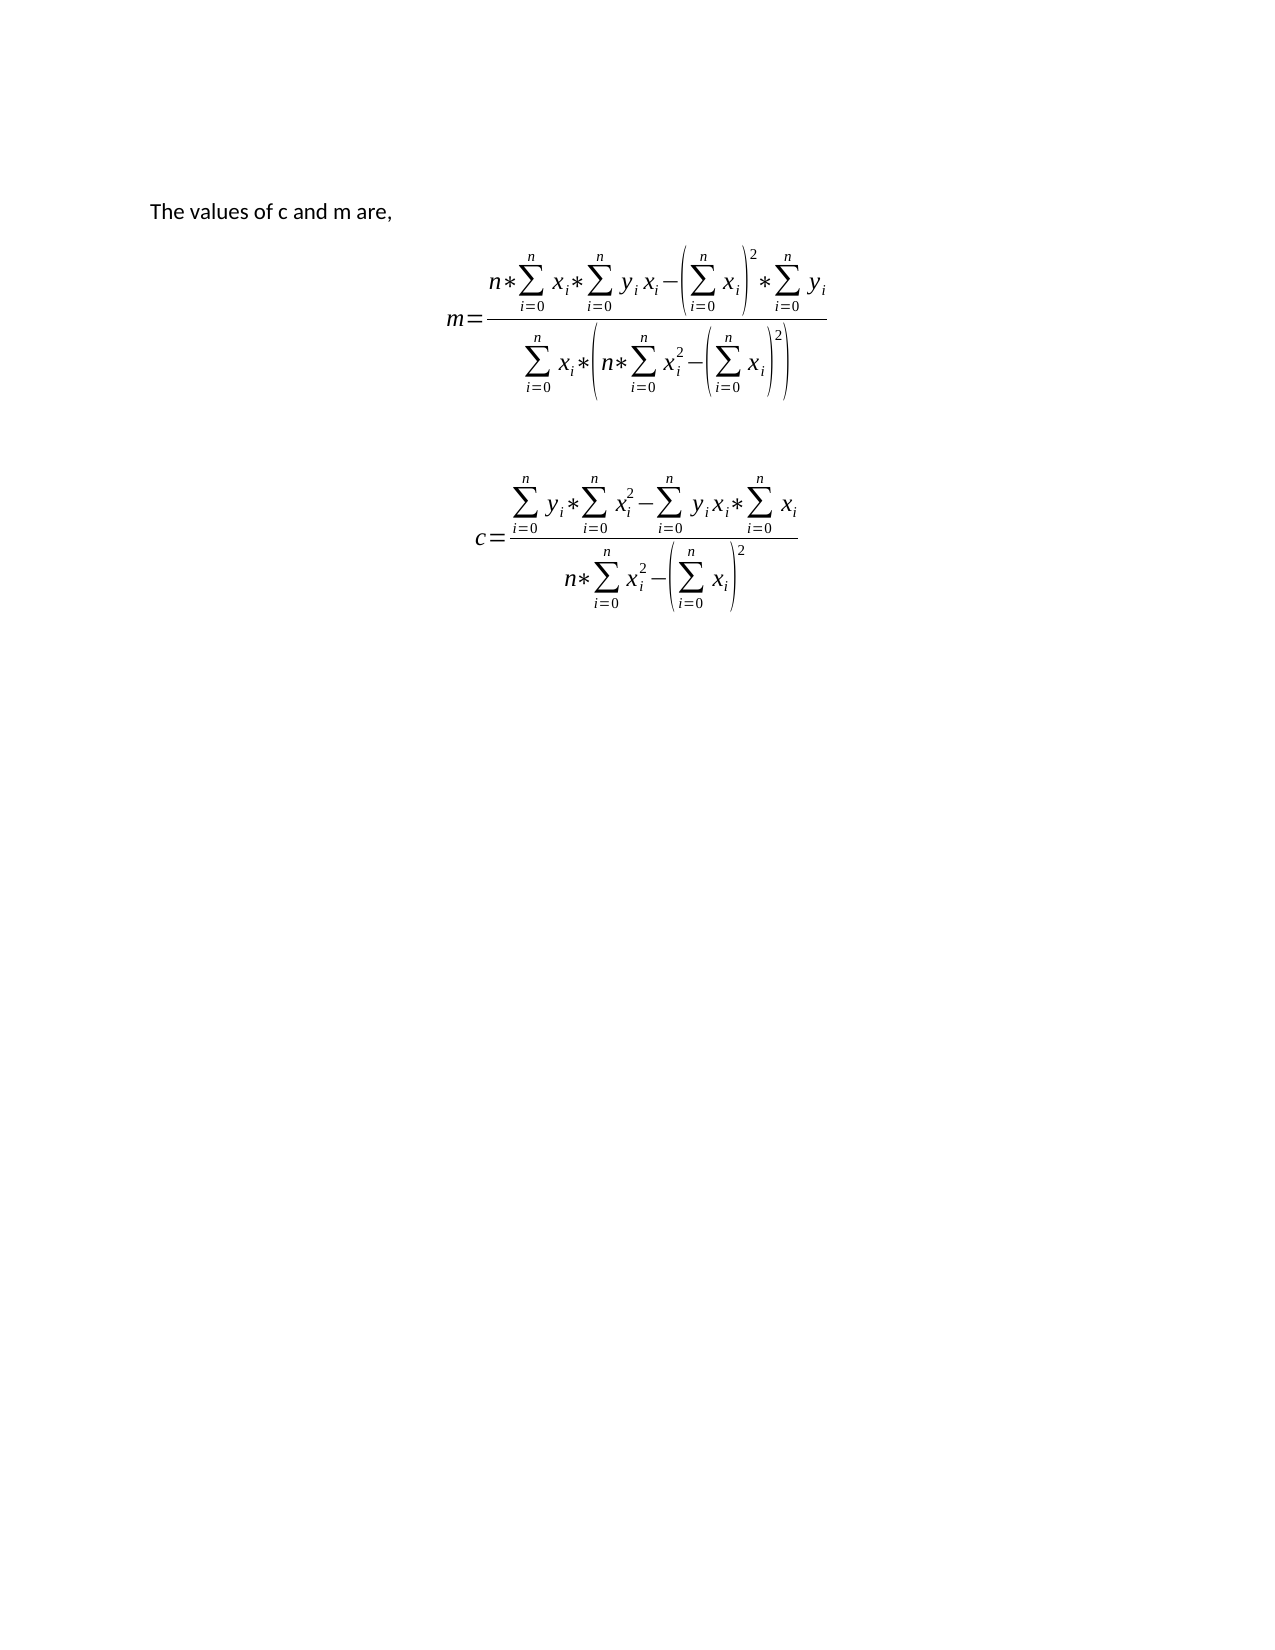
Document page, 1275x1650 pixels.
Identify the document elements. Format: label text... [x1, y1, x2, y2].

text The values of c and m are, [150, 197, 1125, 225]
